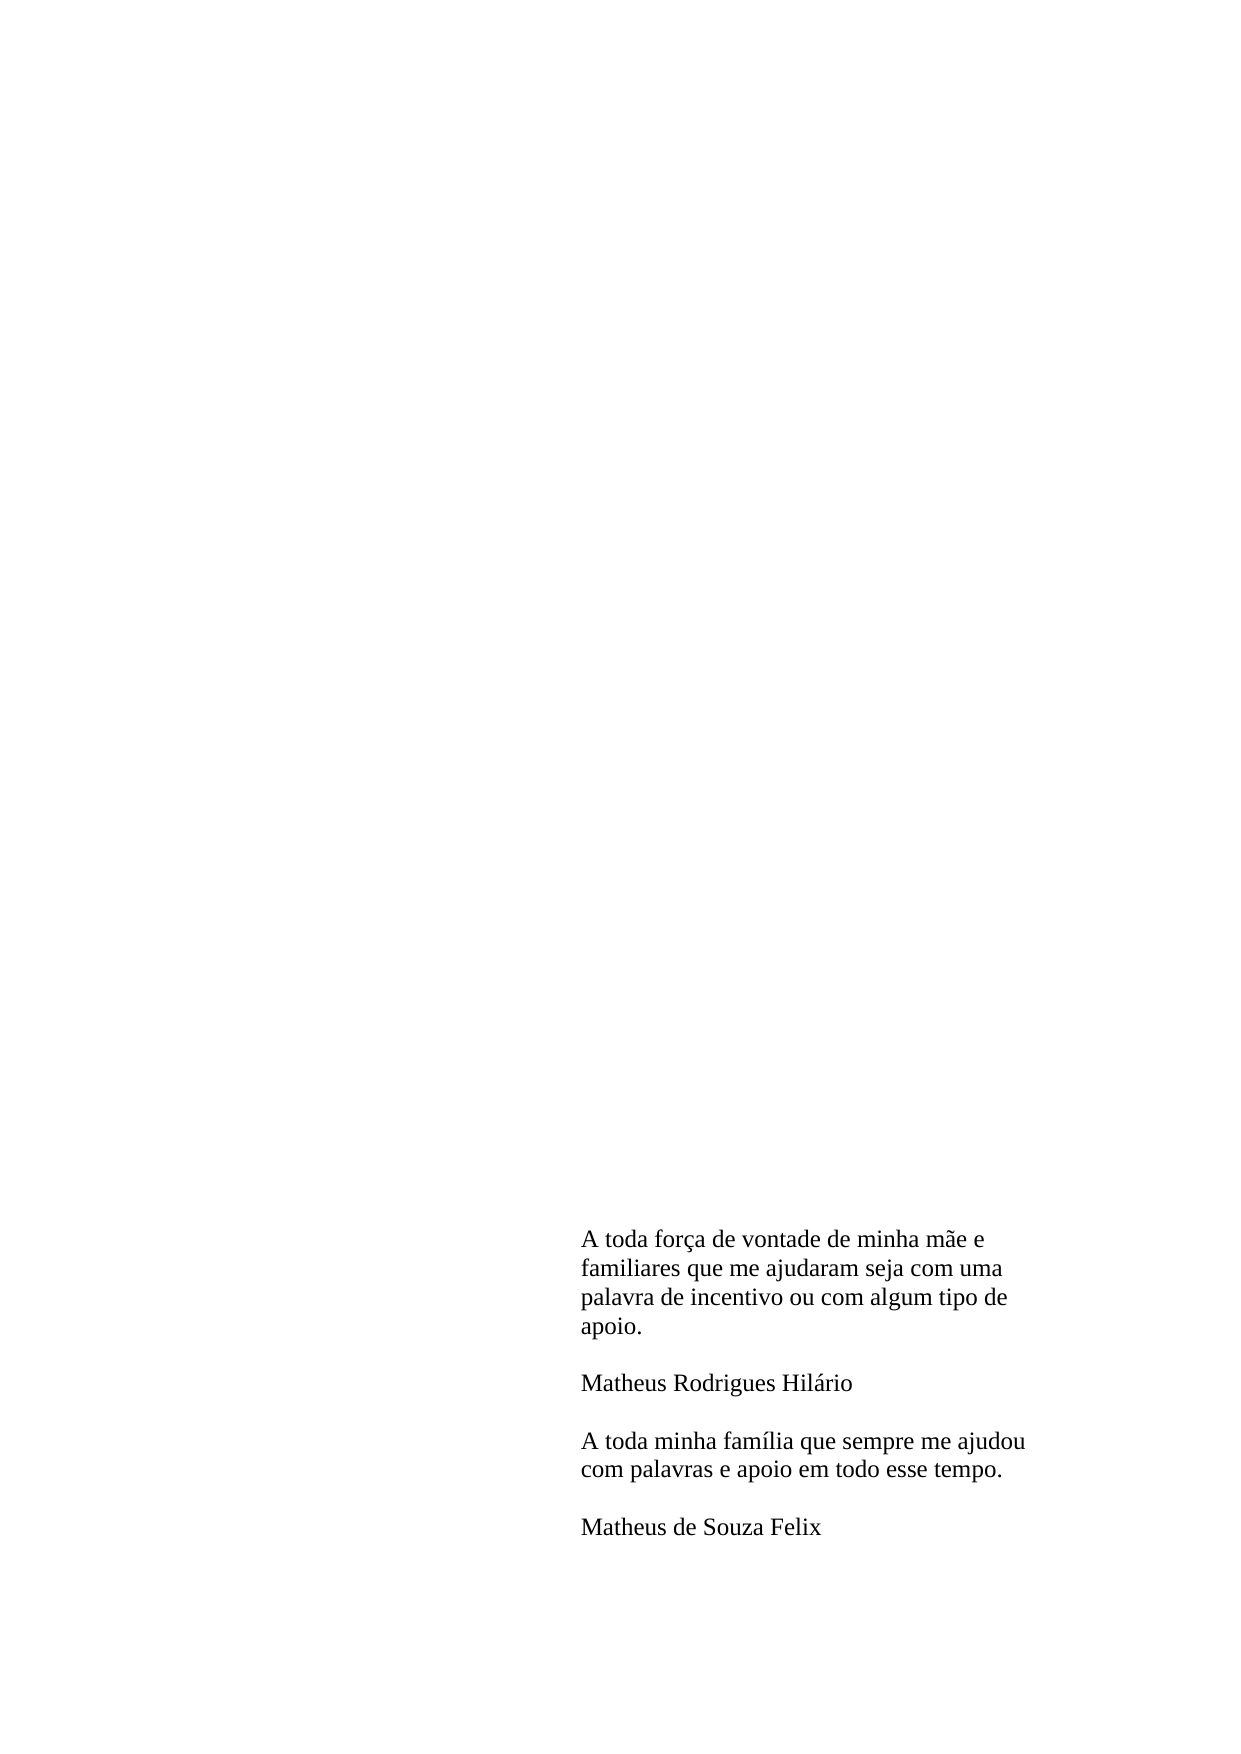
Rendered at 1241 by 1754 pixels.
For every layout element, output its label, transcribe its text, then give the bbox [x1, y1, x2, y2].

text A toda minha família que sempre me ajudou com palavras e apoio em todo esse tempo. [581, 1426, 1062, 1483]
text Matheus de Souza Felix [581, 1512, 1062, 1541]
text Matheus Rodrigues Hilário [581, 1368, 1062, 1397]
text A toda força de vontade de minha mãe e familiares que me ajudaram seja com uma palavra de incentivo ou com algum tipo de apoio. [581, 1224, 1062, 1339]
